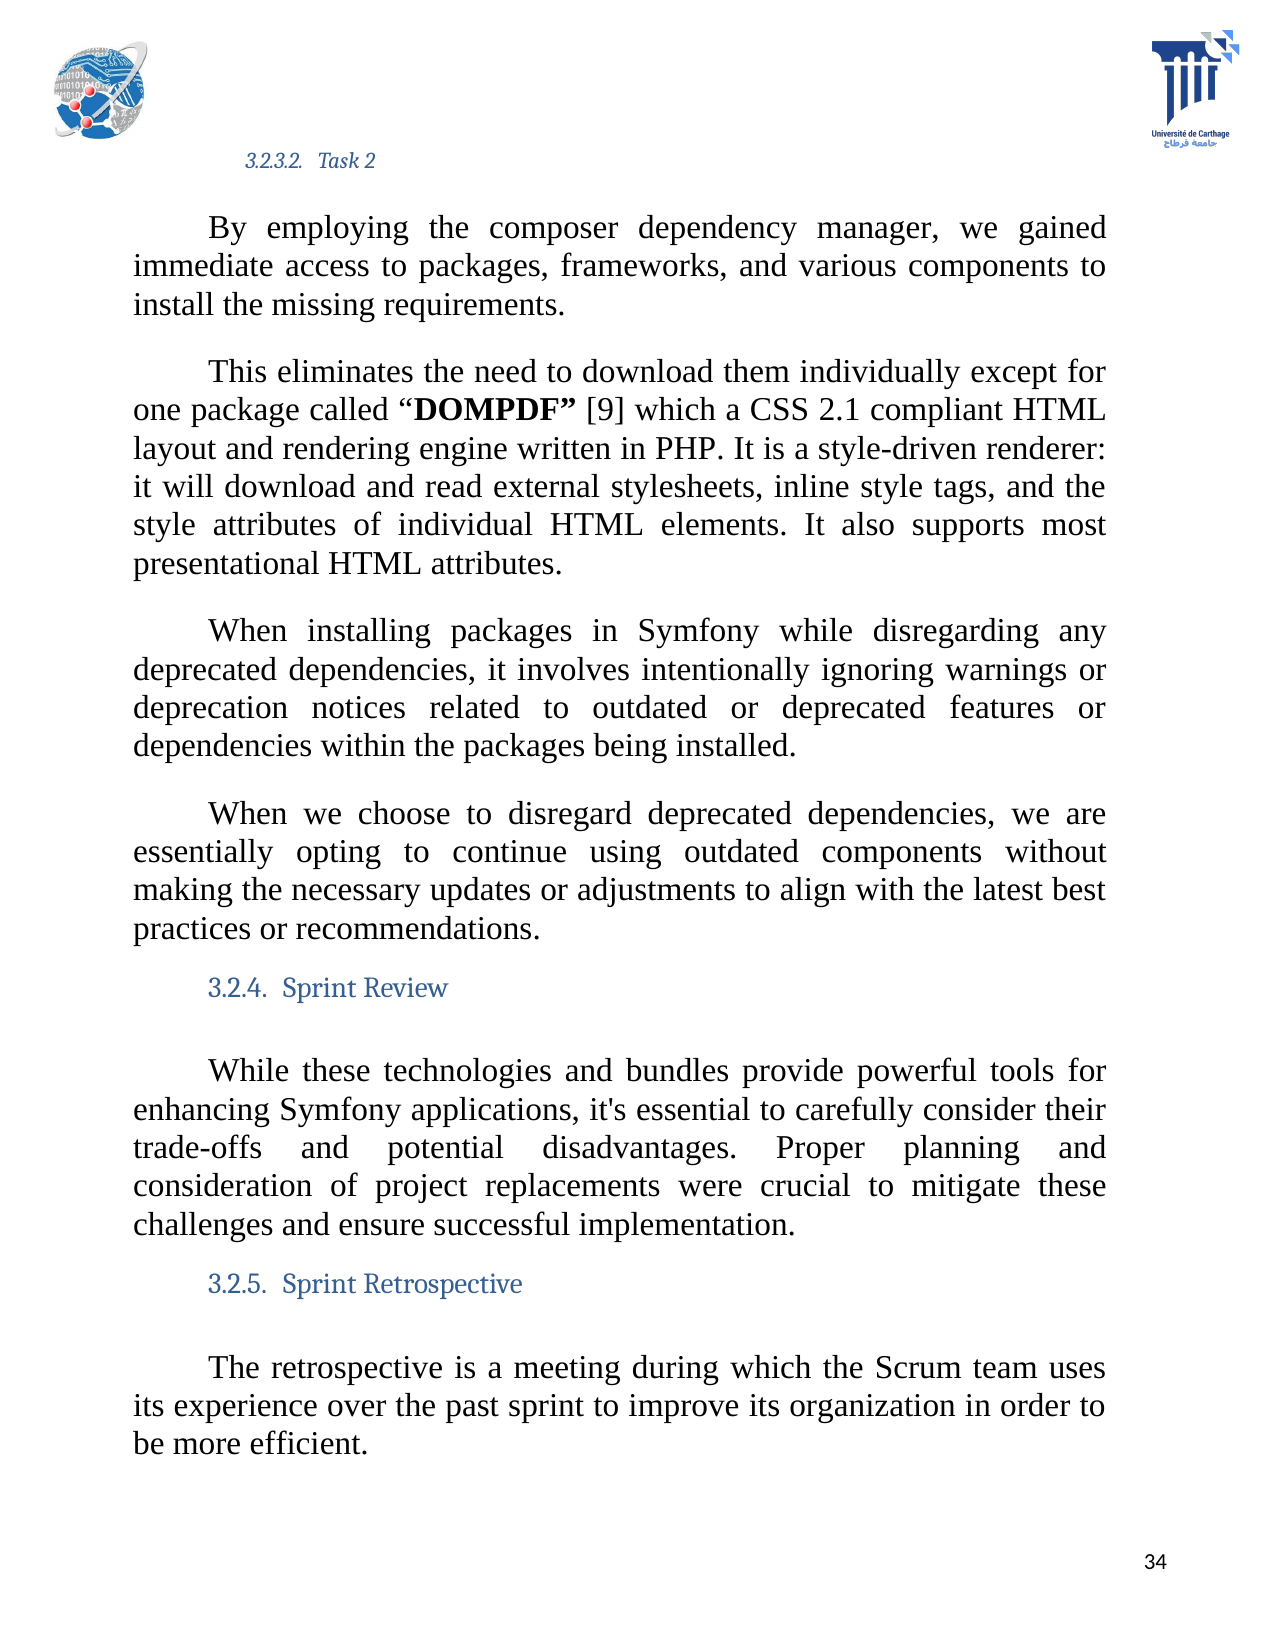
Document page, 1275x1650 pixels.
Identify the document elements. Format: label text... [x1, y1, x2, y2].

list Sprint Review [208, 971, 1167, 1005]
text While these technologies and bundles provide powerful tools for enhancing Symfony applications, it's essential to carefully consider their trade-offs and potential disadvantages. Proper planning and consideration of project replacements were crucial to mitigate these challenges and ensure successful implementation. [133, 1051, 1107, 1242]
picture [1142, 30, 1240, 148]
text When installing packages in Symfony while disregarding any deprecated dependencies, it involves intentionally ignoring warnings or deprecation notices related to outdated or deprecated features or dependencies within the packages being installed. [133, 610, 1107, 764]
text This eliminates the need to download them individually except for one package called “DOMPDF” which a CSS 2.1 compliant HTML layout and rendering engine written in PHP. It is a style-driven renderer: it will download and read external stylesheets, inline style tags, and the style attributes of individual HTML elements. It also supports most presentational HTML attributes. [133, 351, 1107, 581]
picture [51, 40, 150, 139]
subtitle Task 2 [245, 148, 1167, 174]
text By employing the composer dependency manager, we gained immediate access to packages, frameworks, and various components to install the missing requirements. [133, 207, 1107, 322]
text When we choose to disregard deprecated dependencies, we are essentially opting to continue using outdated components without making the necessary updates or adjustments to align with the latest best practices or recommendations. [133, 793, 1107, 946]
list Sprint Retrospective [208, 1267, 1167, 1301]
